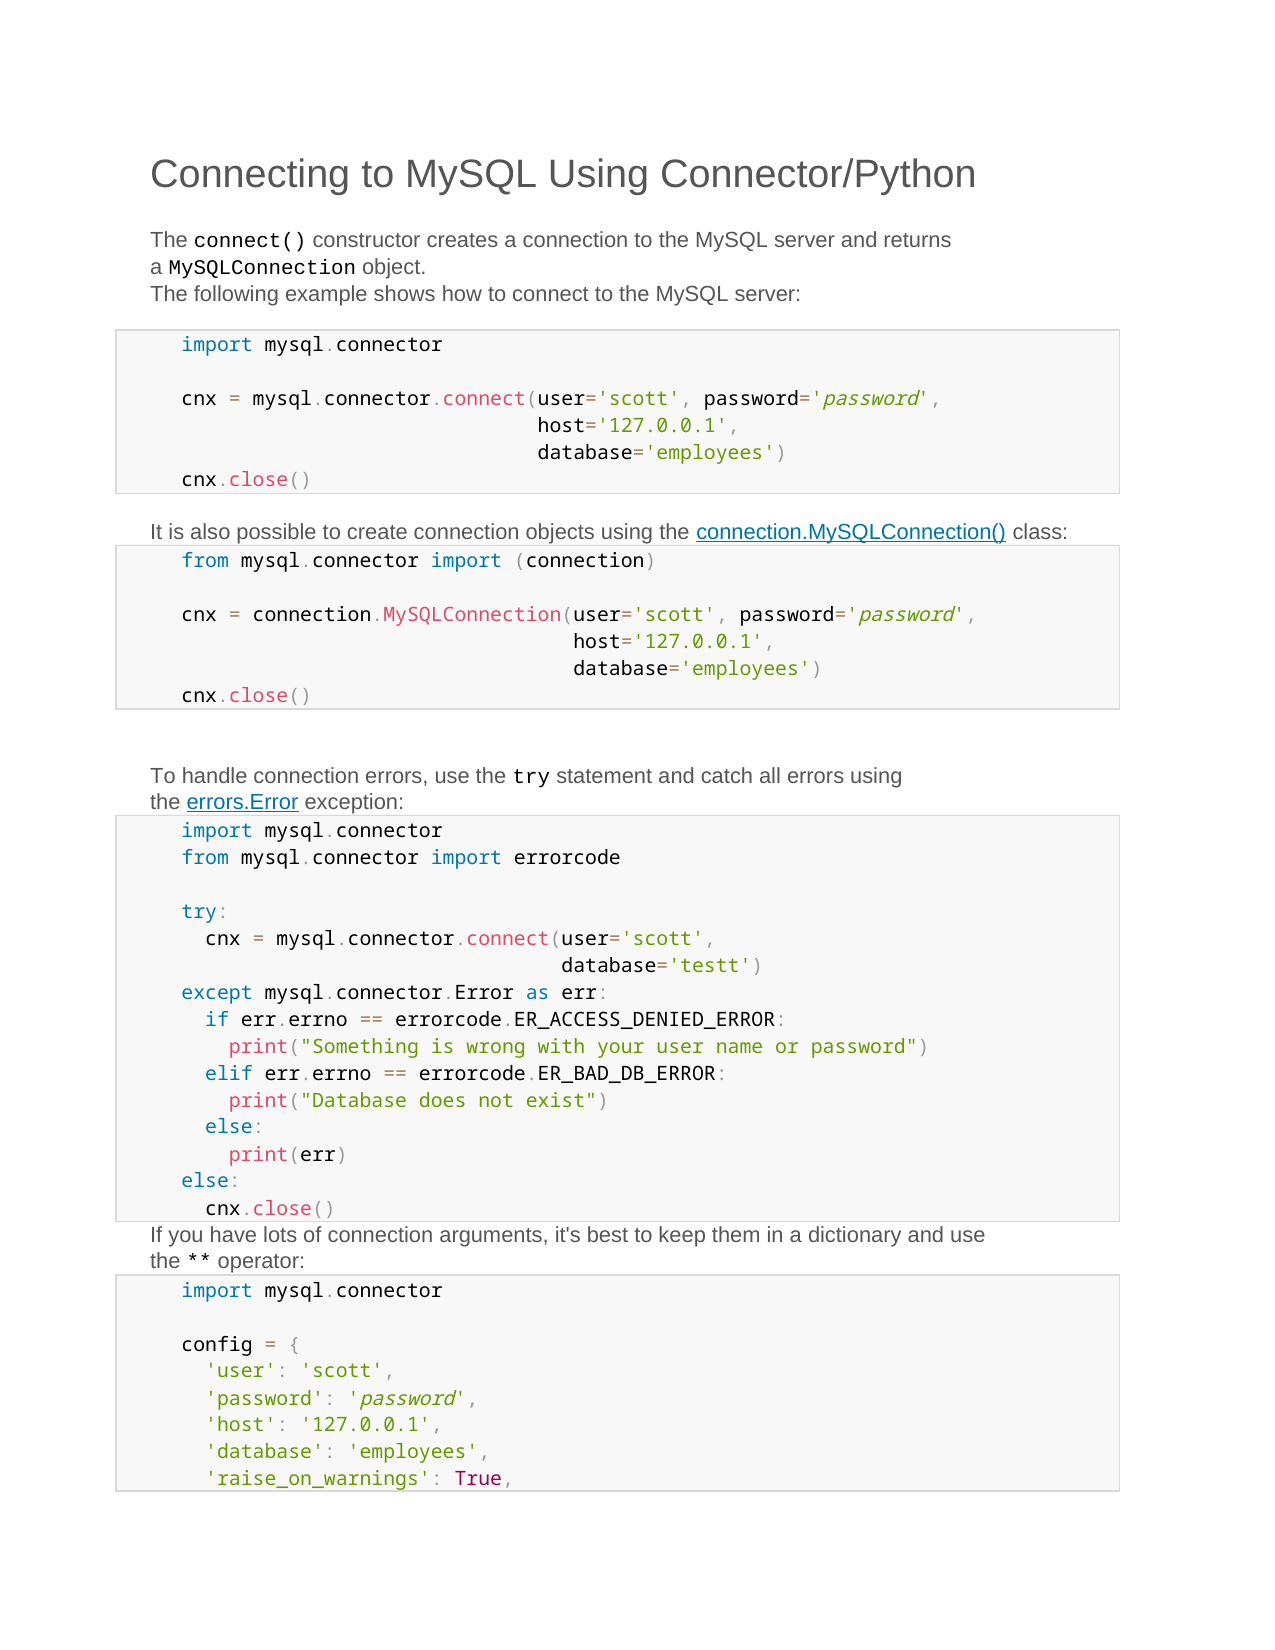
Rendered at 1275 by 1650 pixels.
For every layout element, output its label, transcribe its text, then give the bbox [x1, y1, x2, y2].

text cnx = connection.MySQLConnection(user='scott', password='password', [117, 598, 1119, 625]
text Connecting to MySQL Using Connector/Python [150, 150, 1125, 196]
text The connect() constructor creates a connection to the MySQL server and returns a MySQLConnection object. [150, 227, 1125, 280]
text database='employees') [117, 652, 1119, 679]
text cnx.close() [117, 679, 1119, 708]
text 'raise_on_warnings': True, [117, 1463, 1119, 1490]
text It is also possible to create connection objects using the connection.MySQLConnection() class: [150, 519, 1125, 544]
text database='employees') [117, 437, 1119, 464]
text 'password': 'password', [117, 1382, 1119, 1409]
text elif err.errno == errorcode.ER_BAD_DB_ERROR: [117, 1057, 1119, 1084]
text host='127.0.0.1', [117, 625, 1119, 652]
text 'host': '127.0.0.1', [117, 1409, 1119, 1436]
text 'database': 'employees', [117, 1436, 1119, 1463]
text import mysql.connector [117, 331, 1119, 356]
text 'user': 'scott', [117, 1355, 1119, 1382]
text The following example shows how to connect to the MySQL server: [150, 280, 1125, 306]
text from mysql.connector import errorcode [117, 841, 1119, 868]
text If you have lots of connection arguments, it's best to keep them in a dictionary and use the ** operator: [150, 1222, 1125, 1274]
text cnx = mysql.connector.connect(user='scott', password='password', [117, 383, 1119, 410]
text print("Database does not exist") [117, 1084, 1119, 1111]
text import mysql.connector [117, 816, 1119, 841]
text print(err) [117, 1138, 1119, 1165]
text To handle connection errors, use the try statement and catch all errors using the errors.Error exception: [150, 762, 1125, 814]
text cnx = mysql.connector.connect(user='scott', [117, 922, 1119, 949]
text host='127.0.0.1', [117, 410, 1119, 437]
text print("Something is wrong with your user name or password") [117, 1030, 1119, 1057]
text else: [117, 1111, 1119, 1138]
text cnx.close() [117, 1192, 1119, 1221]
text except mysql.connector.Error as err: [117, 976, 1119, 1003]
text config = { [117, 1328, 1119, 1355]
text database='testt') [117, 949, 1119, 976]
text if err.errno == errorcode.ER_ACCESS_DENIED_ERROR: [117, 1003, 1119, 1030]
text import mysql.connector [117, 1276, 1119, 1301]
text else: [117, 1165, 1119, 1192]
text from mysql.connector import (connection) [117, 546, 1119, 571]
text try: [117, 895, 1119, 922]
text cnx.close() [117, 464, 1119, 493]
